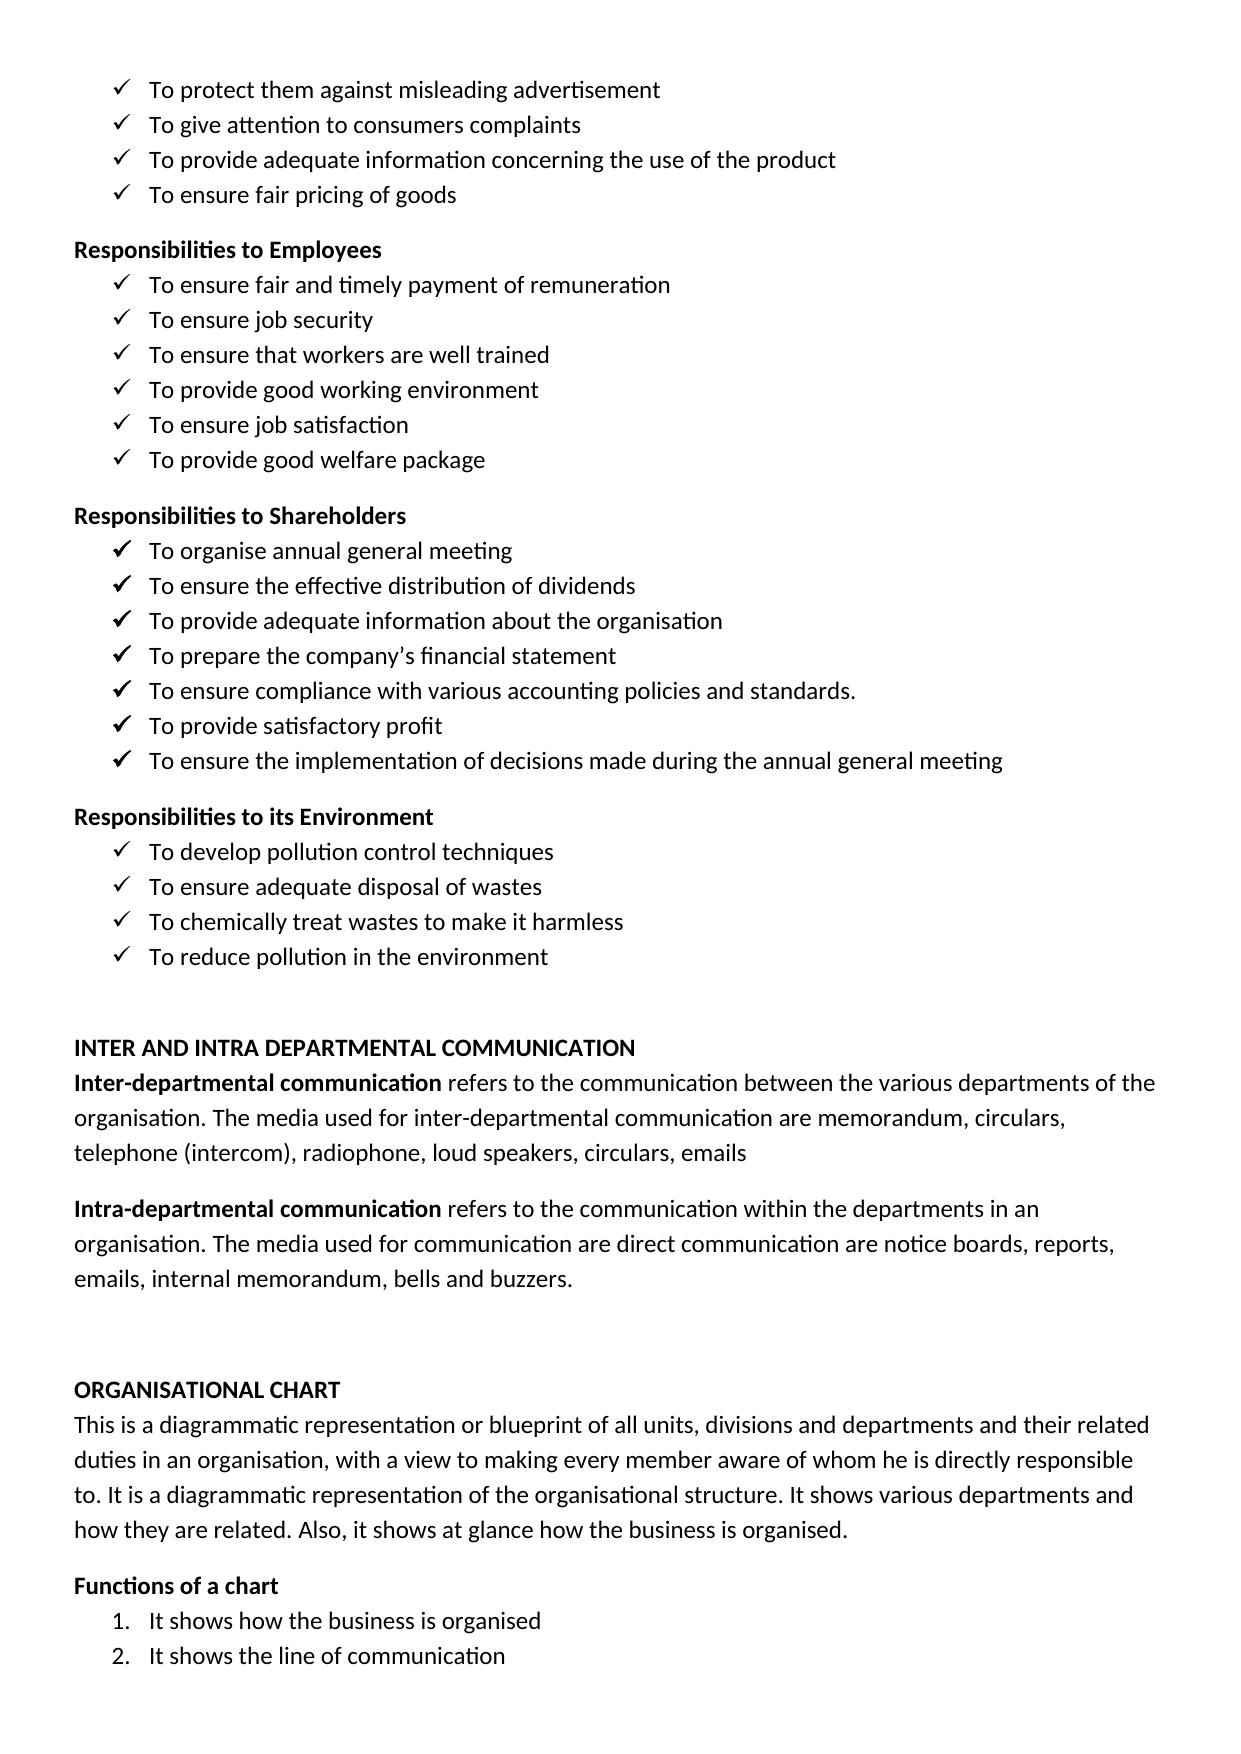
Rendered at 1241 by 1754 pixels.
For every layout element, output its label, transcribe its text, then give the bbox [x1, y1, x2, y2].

list To provide adequate information about the organisation [111, 606, 1167, 636]
list To reduce pollution in the environment [111, 941, 1167, 972]
list To provide satisfactory profit [111, 711, 1167, 741]
list It shows the line of communication [111, 1641, 1167, 1671]
text Intra-departmental communication refers to the communication within the departments in an organisation. The media used for communication are direct communication are notice boards, reports, emails, internal memorandum, bells and buzzers. [74, 1193, 1167, 1293]
text Responsibilities to Shareholders [74, 501, 1167, 531]
list To develop pollution control techniques [111, 836, 1167, 867]
list To chemically treat wastes to make it harmless [111, 906, 1167, 937]
list To ensure fair and timely payment of remuneration [111, 270, 1167, 300]
text Inter-departmental communication refers to the communication between the various departments of the organisation. The media used for inter-departmental communication are memorandum, circulars, telephone (intercom), radiophone, loud speakers, circulars, emails [74, 1067, 1167, 1168]
list To ensure the effective distribution of dividends [111, 571, 1167, 601]
list To provide good working environment [111, 375, 1167, 405]
list To provide good welfare package [111, 445, 1167, 475]
text Functions of a chart [74, 1571, 1167, 1601]
list To give attention to consumers complaints [111, 109, 1167, 139]
text INTER AND INTRA DEPARTMENTAL COMMUNICATION [74, 1032, 1167, 1063]
list To ensure the implementation of decisions made during the annual general meeting [111, 746, 1167, 776]
list To ensure job security [111, 305, 1167, 335]
list To ensure adequate disposal of wastes [111, 871, 1167, 902]
text Responsibilities to its Environment [74, 801, 1167, 832]
text This is a diagrammatic representation or blueprint of all units, divisions and departments and their related duties in an organisation, with a view to making every member aware of whom he is directly responsible to. It is a diagrammatic representation of the organisational structure. It shows various departments and how they are related. Also, it shows at glance how the business is organised. [74, 1410, 1167, 1545]
list To organise annual general meeting [111, 536, 1167, 566]
text Responsibilities to Employees [74, 235, 1167, 265]
list To ensure compliance with various accounting policies and standards. [111, 676, 1167, 706]
list To provide adequate information concerning the use of the product [111, 144, 1167, 174]
list To ensure fair pricing of goods [111, 179, 1167, 209]
list To prepare the company’s financial statement [111, 641, 1167, 671]
text ORGANISATIONAL CHART [74, 1375, 1167, 1405]
list To protect them against misleading advertisement [111, 74, 1167, 104]
list To ensure that workers are well trained [111, 340, 1167, 370]
list To ensure job satisfaction [111, 410, 1167, 440]
list It shows how the business is organised [111, 1606, 1167, 1636]
